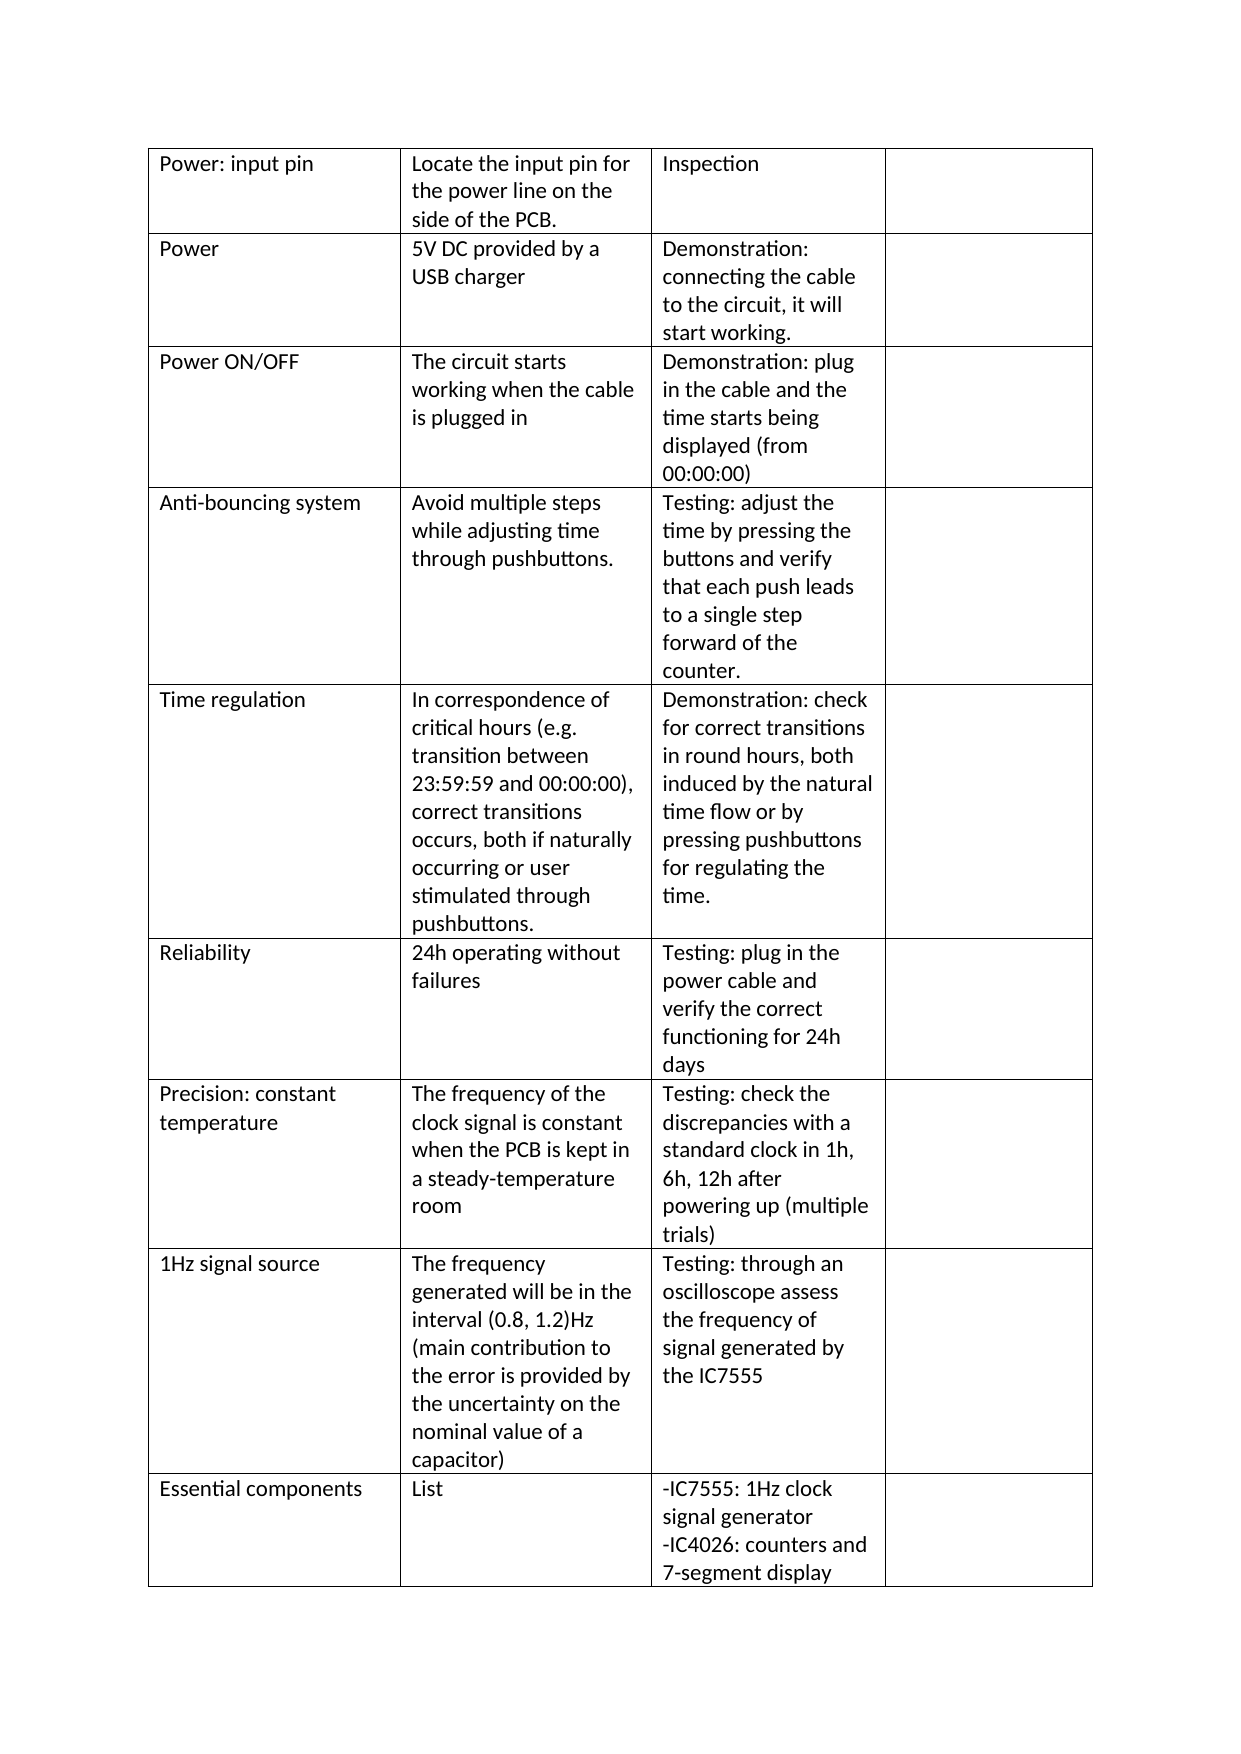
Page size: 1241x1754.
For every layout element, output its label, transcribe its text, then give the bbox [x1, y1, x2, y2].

table_cell [886, 939, 1092, 1078]
table_cell In correspondence of critical hours (e.g. transition between 23:59:59 and 00:00:00), correct transitions occurs, both if naturally occurring or user stimulated through pushbuttons. [401, 685, 651, 937]
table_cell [652, 1474, 885, 1586]
table_cell Power [149, 234, 400, 346]
table_cell 1Hz signal source [149, 1249, 400, 1473]
table_cell Precision: constant temperature [149, 1080, 400, 1248]
table_cell [886, 347, 1092, 487]
table_cell [886, 1080, 1092, 1248]
table_cell Anti-bouncing system [149, 488, 400, 684]
table_cell Testing: check the discrepancies with a standard clock in 1h, 6h, 12h after powering up (multiple trials) [652, 1080, 885, 1248]
table_cell Testing: adjust the time by pressing the buttons and verify that each push leads to a single step forward of the counter. [652, 488, 885, 684]
table_cell Power: input pin [149, 149, 400, 233]
table_cell Power ON/OFF [149, 347, 400, 487]
table_cell Reliability [149, 939, 400, 1078]
table_cell [886, 1249, 1092, 1473]
table_cell [886, 488, 1092, 684]
table_cell Demonstration: connecting the cable to the circuit, it will start working. [652, 234, 885, 346]
table_cell Inspection [652, 149, 885, 233]
table_cell Demonstration: check for correct transitions in round hours, both induced by the natural time flow or by pressing pushbuttons for regulating the time. [652, 685, 885, 937]
table_cell Testing: plug in the power cable and verify the correct functioning for 24h days [652, 939, 885, 1078]
table_cell 5V DC provided by a USB charger [401, 234, 651, 346]
table_cell [886, 149, 1092, 233]
table_cell [886, 234, 1092, 346]
table_cell Locate the input pin for the power line on the side of the PCB. [401, 149, 651, 233]
table_cell The frequency generated will be in the interval (0.8, 1.2)Hz (main contribution to the error is provided by the uncertainty on the nominal value of a capacitor) [401, 1249, 651, 1473]
table_cell List [401, 1474, 651, 1586]
table_cell Testing: through an oscilloscope assess the frequency of signal generated by the IC7555 [652, 1249, 885, 1473]
table_cell The frequency of the clock signal is constant when the PCB is kept in a steady-temperature room [401, 1080, 651, 1248]
table_cell Demonstration: plug in the cable and the time starts being displayed (from 00:00:00) [652, 347, 885, 487]
table_cell Time regulation [149, 685, 400, 937]
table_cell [149, 1474, 400, 1586]
table_cell Avoid multiple steps while adjusting time through pushbuttons. [401, 488, 651, 684]
table_cell [886, 1474, 1092, 1586]
table_cell 24h operating without failures [401, 939, 651, 1078]
table_cell [886, 685, 1092, 937]
table_cell The circuit starts working when the cable is plugged in [401, 347, 651, 487]
